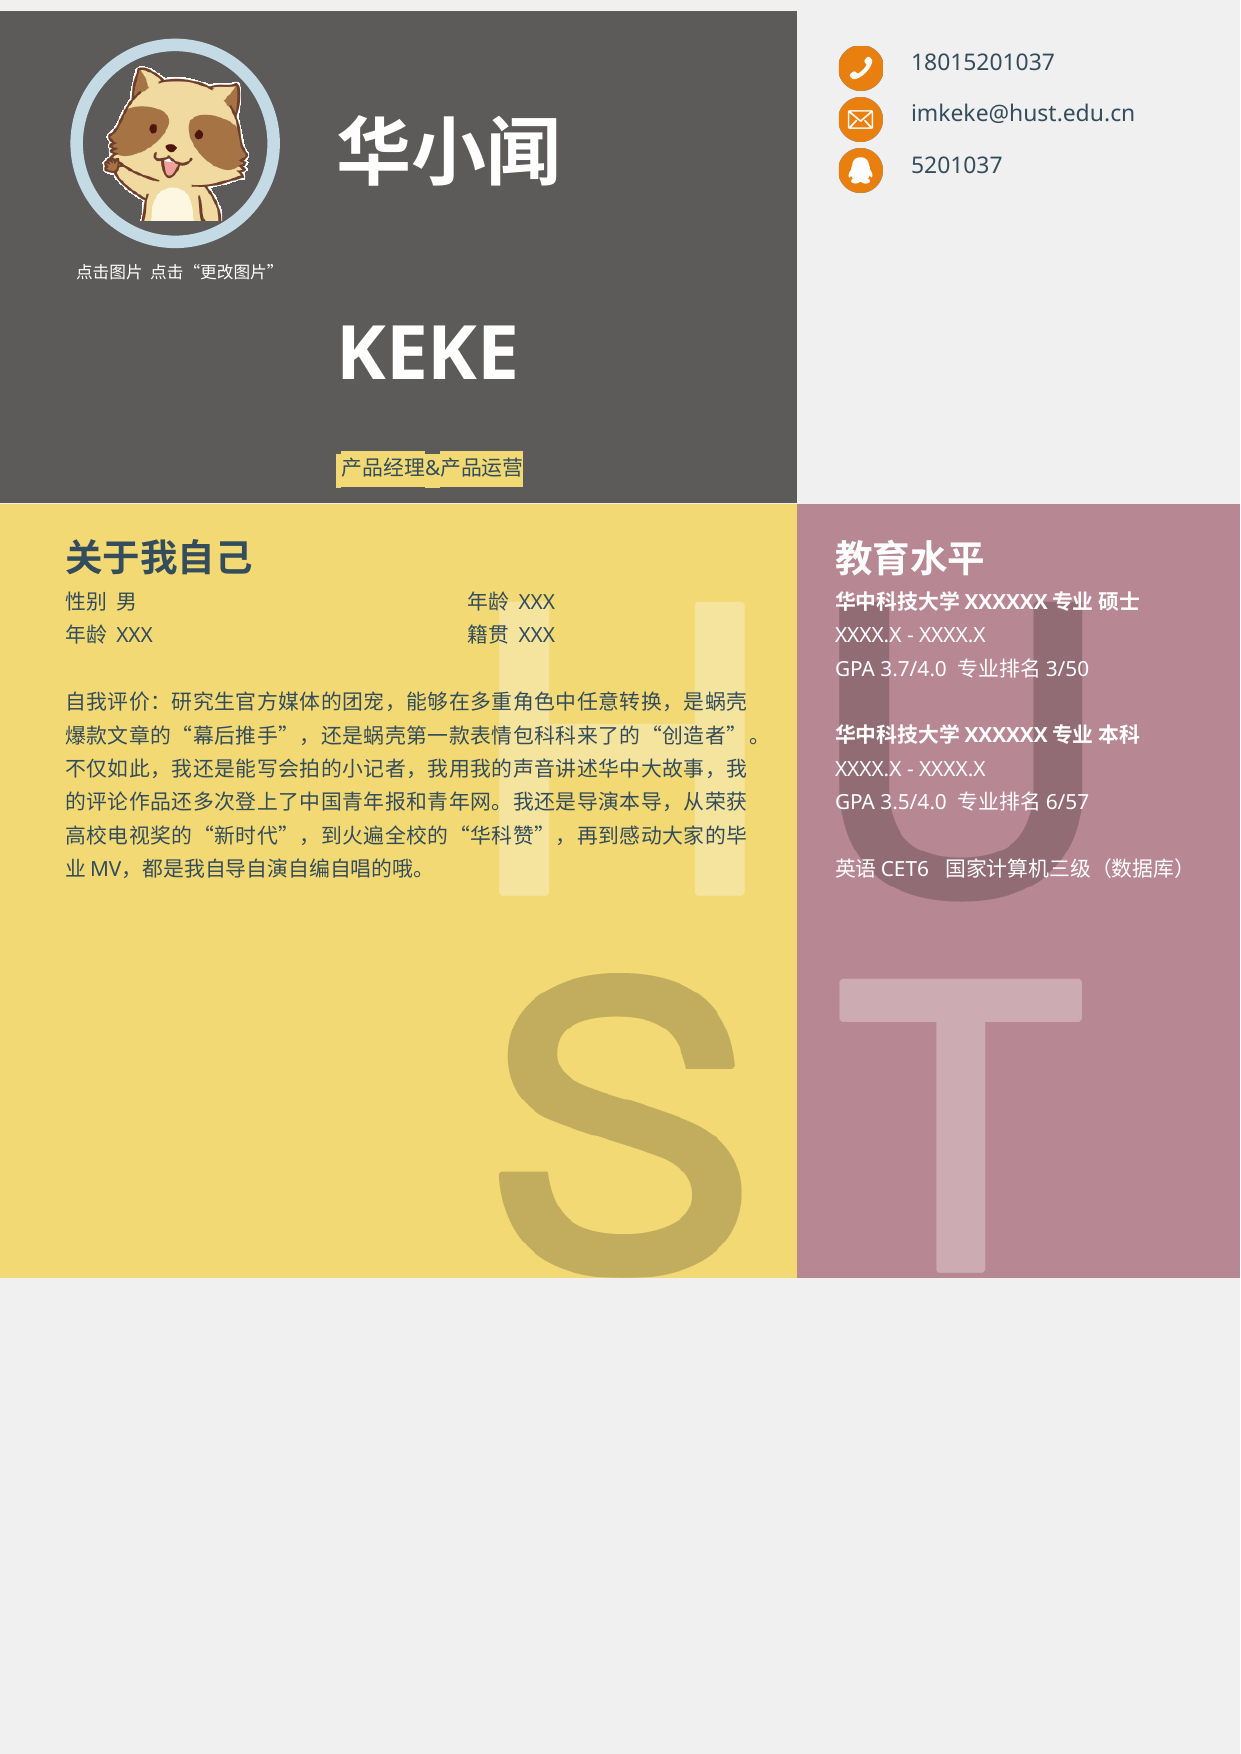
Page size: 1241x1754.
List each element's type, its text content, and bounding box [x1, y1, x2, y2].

table_header [0, 11, 310, 503]
picture [498, 601, 1083, 1278]
picture [83, 52, 267, 235]
picture [1028, 601, 1038, 608]
picture [537, 601, 547, 608]
picture [987, 601, 997, 608]
table_cell [0, 504, 797, 1278]
picture [525, 601, 535, 608]
picture [973, 601, 983, 608]
table_header 华小闻 KEKE 产品经理&产品运营 [310, 11, 797, 503]
picture [1015, 601, 1024, 608]
table_header [797, 11, 1240, 503]
table_cell [797, 504, 1240, 1278]
picture [1001, 601, 1011, 608]
